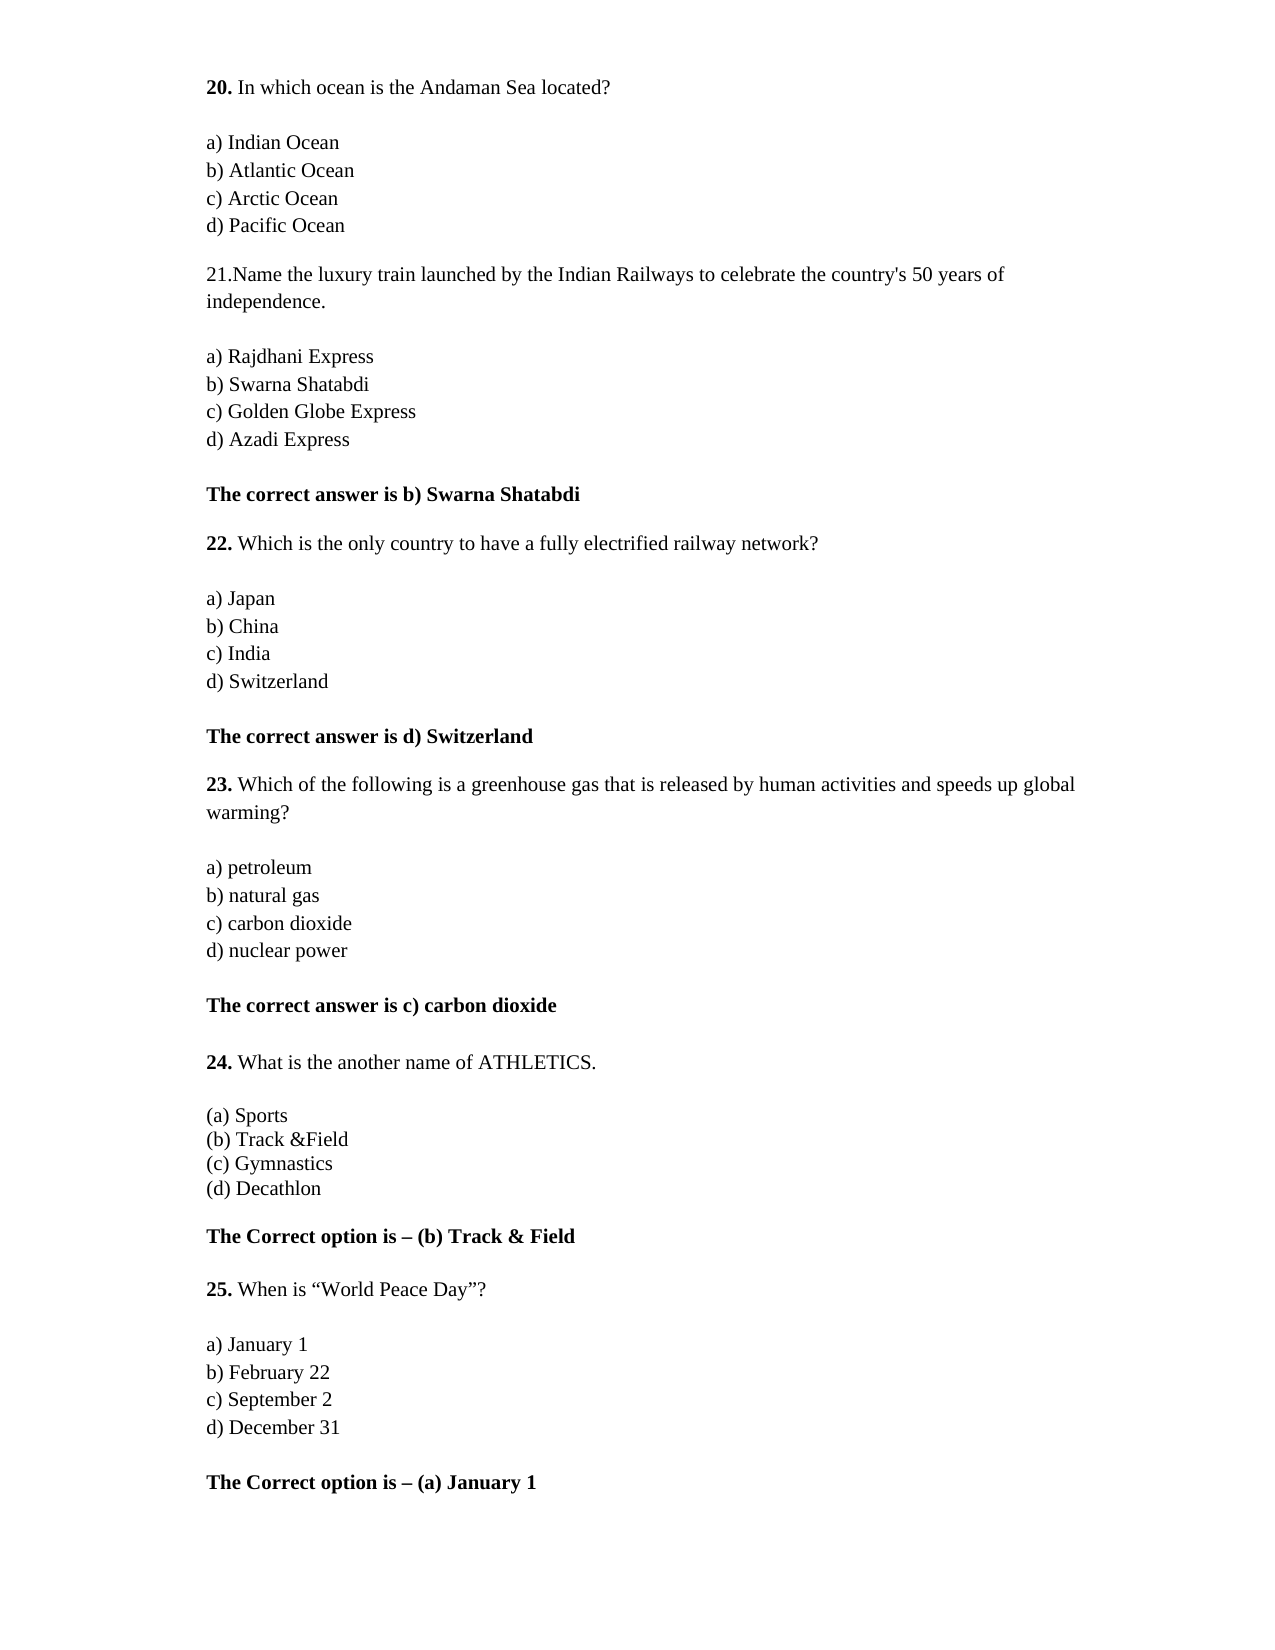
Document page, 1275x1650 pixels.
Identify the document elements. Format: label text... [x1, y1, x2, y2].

text 20. In which ocean is the Andaman Sea located? a) Indian Ocean b) Atlantic Ocean c) Arctic Ocean d) Pacific Ocean [206, 75, 1125, 237]
text (a) Sports (b) Track &Field (c) Gymnastics (d) Decathlon The Correct option is – (b) Track & Field [206, 1103, 1125, 1248]
text 23. Which of the following is a greenhouse gas that is released by human activities and speeds up global warming? a) petroleum b) natural gas c) carbon dioxide d) nuclear power The correct answer is c) carbon dioxide [206, 772, 1125, 1017]
text 21.Name the luxury train launched by the Indian Railways to celebrate the country's 50 years of independence. a) Rajdhani Express b) Swarna Shatabdi c) Golden Globe Express d) Azadi Express The correct answer is b) Swarna Shatabdi [206, 261, 1125, 506]
text 25. When is “World Peace Day”? a) January 1 b) February 22 c) September 2 d) December 31 The Correct option is – (a) January 1 [206, 1277, 1125, 1494]
text 24. What is the another name of ATHLETICS. [206, 1050, 1125, 1074]
text 22. Which is the only country to have a fully electrified railway network? a) Japan b) China c) India d) Switzerland The correct answer is d) Switzerland [206, 531, 1125, 748]
